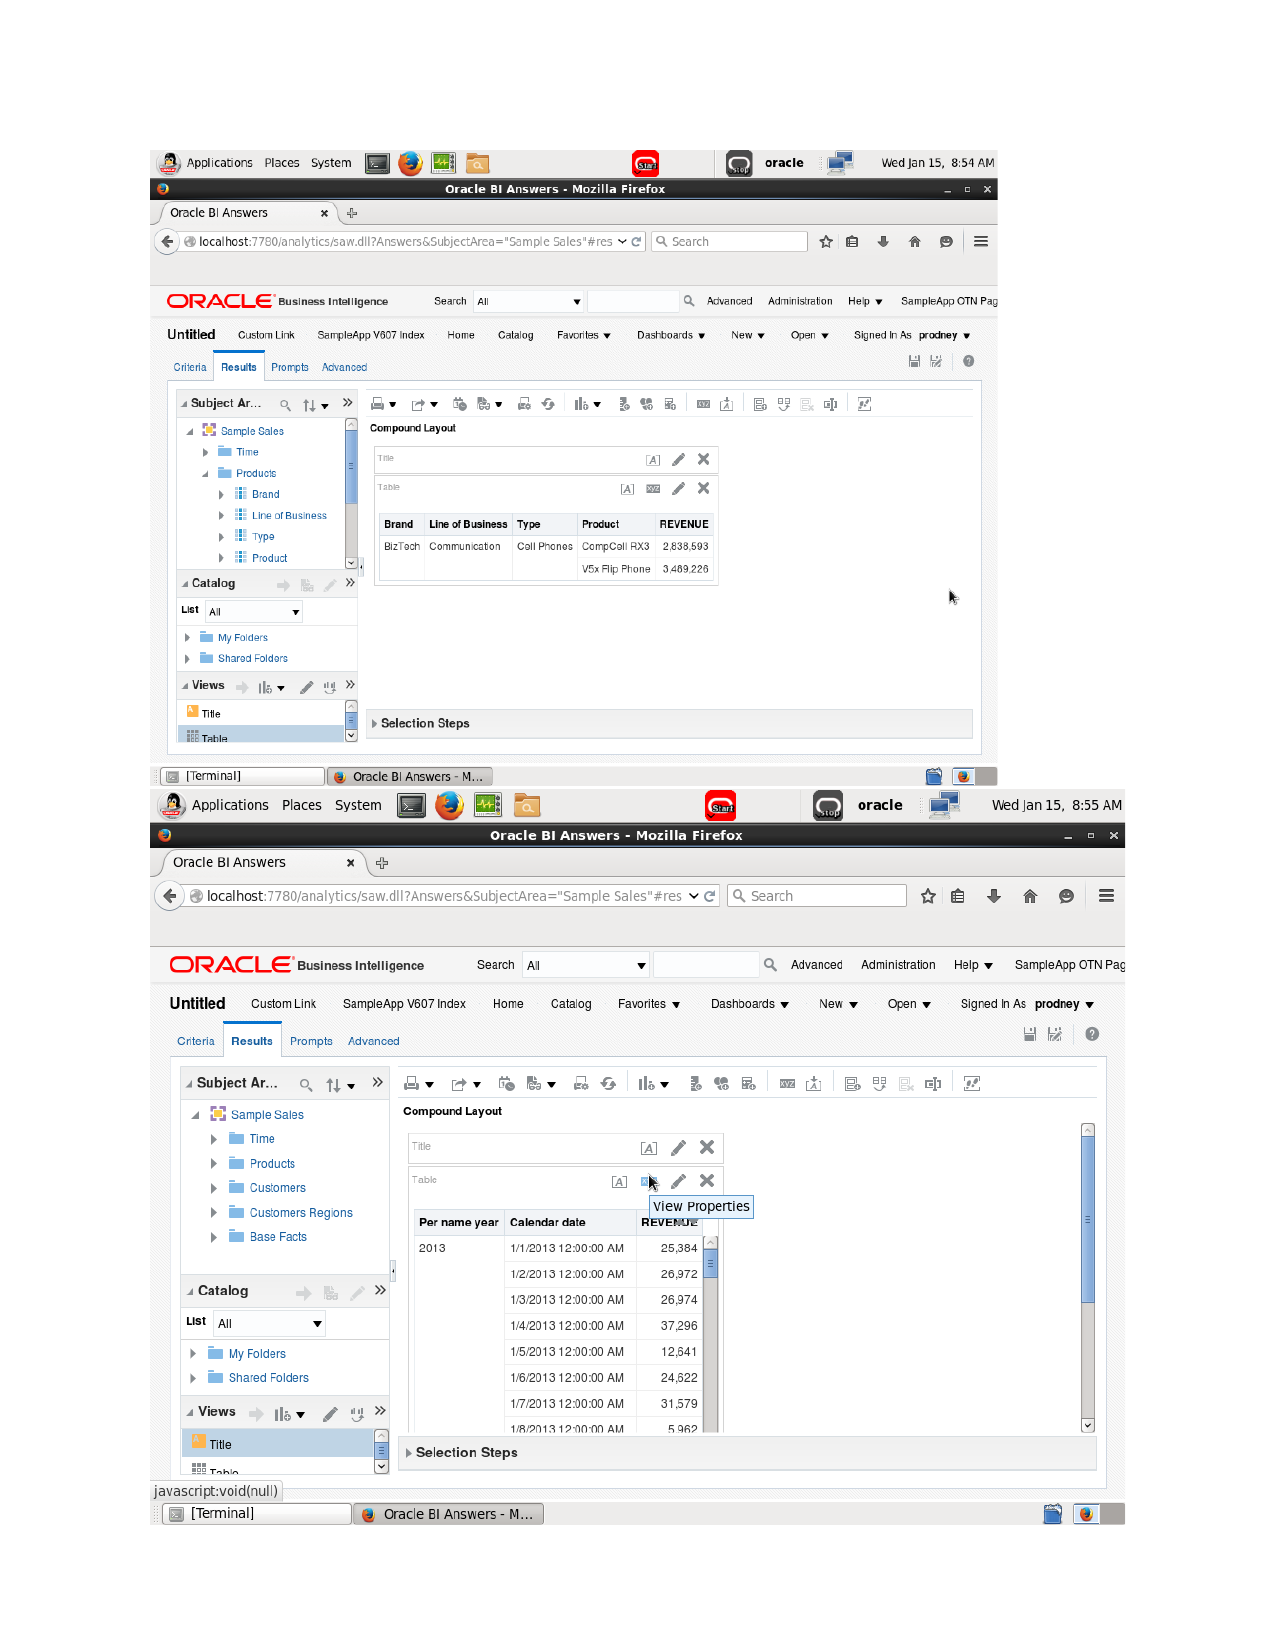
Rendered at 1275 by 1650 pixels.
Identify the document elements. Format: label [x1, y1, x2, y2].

picture [150, 150, 998, 786]
picture [150, 789, 1125, 1525]
